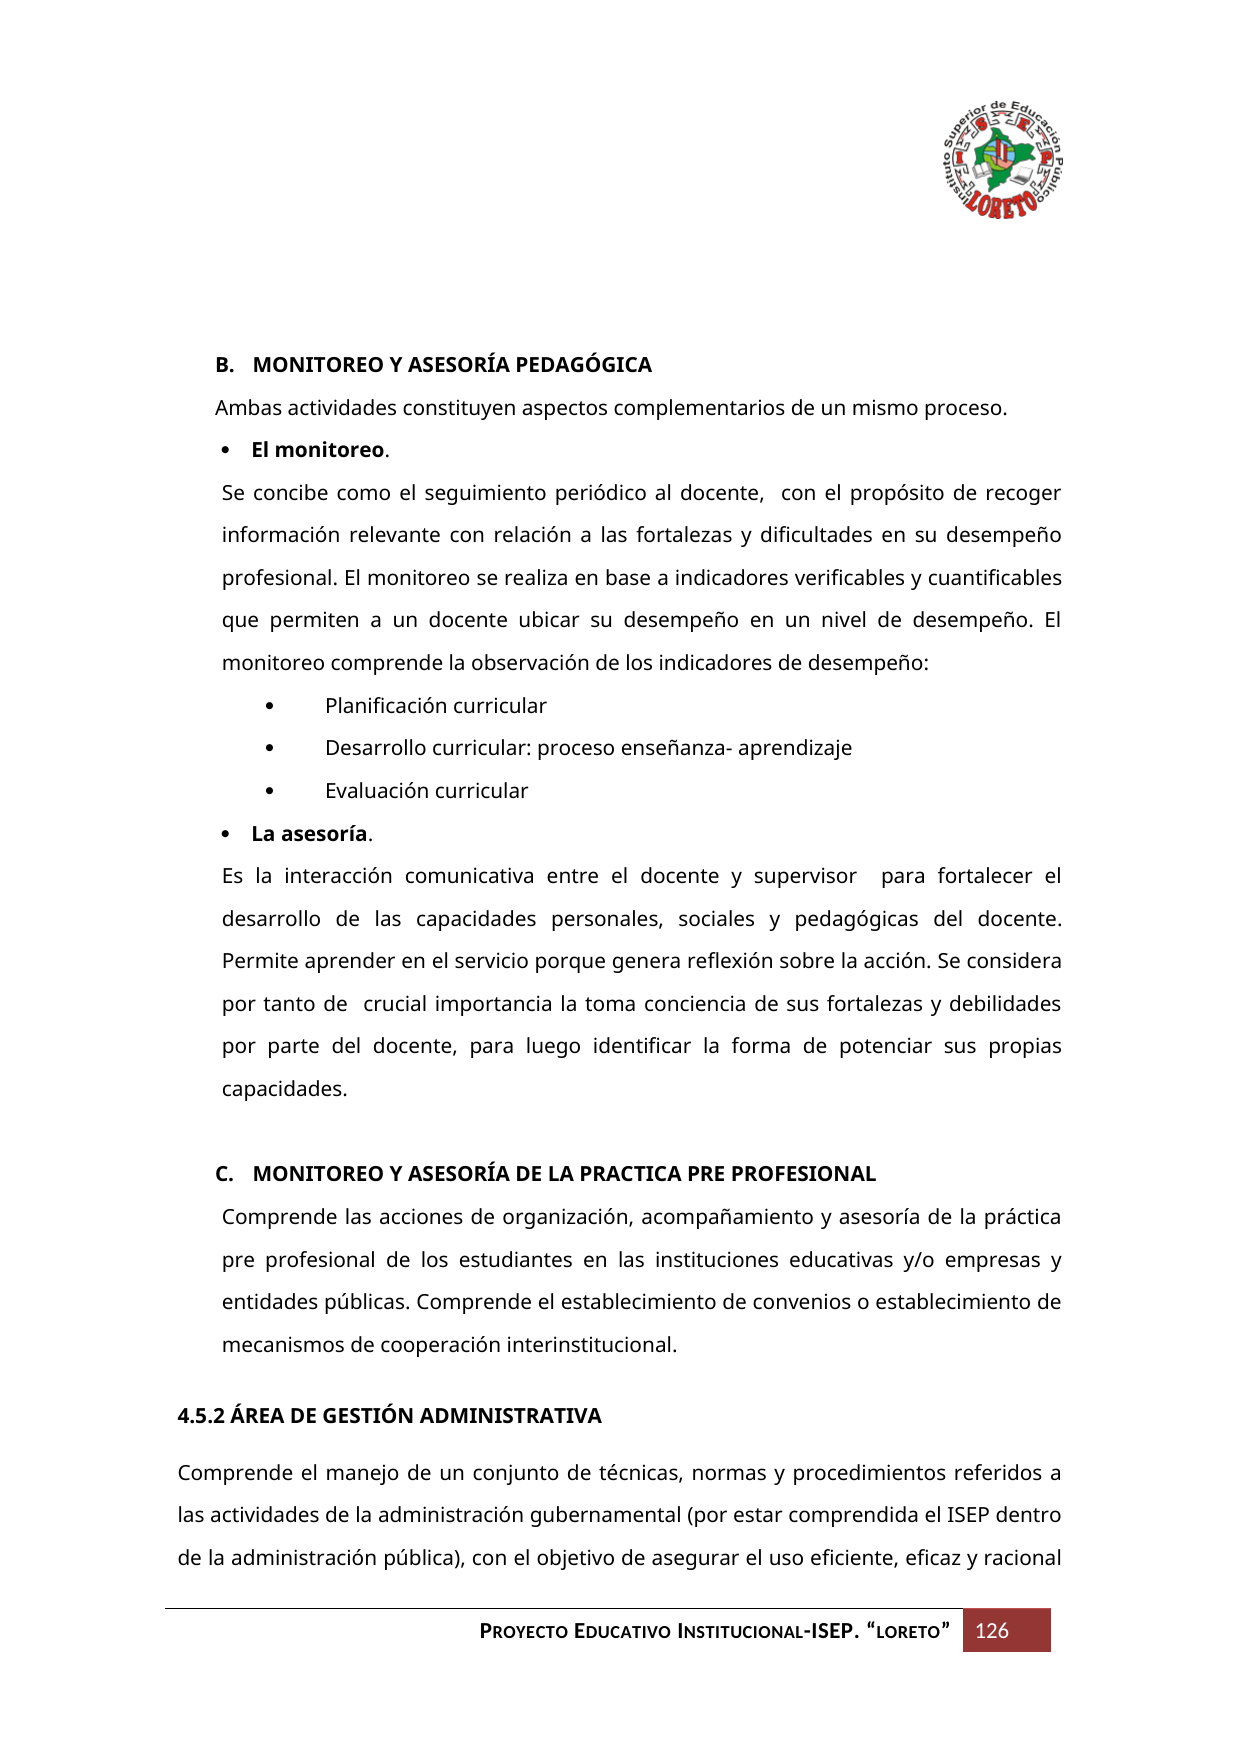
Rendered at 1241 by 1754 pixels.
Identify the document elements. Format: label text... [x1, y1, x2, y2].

list Planificación curricular [266, 691, 1063, 719]
list MONITOREO Y ASESORÍA DE LA PRACTICA PRE PROFESIONAL [215, 1159, 1063, 1188]
text Ambas actividades constituyen aspectos complementarios de un mismo proceso. [177, 393, 1063, 421]
text 4.5.2 ÁREA DE GESTIÓN ADMINISTRATIVA [177, 1401, 1063, 1429]
list Evaluación curricular [266, 776, 1063, 804]
list MONITOREO Y ASESORÍA PEDAGÓGICA [215, 350, 1063, 378]
text Es la interacción comunicativa entre el docente y supervisor para fortalecer el desarrollo de las capacidades personales, sociales y pedagógicas del docente. Permite aprender en el servicio porque genera reflexión sobre la acción. Se considera por tanto de crucial importancia la toma conciencia de sus fortalezas y debilidades por parte del docente, para luego identificar la forma de potenciar sus propias capacidades. [222, 861, 1063, 1103]
list Desarrollo curricular: proceso enseñanza- aprendizaje [266, 733, 1063, 762]
list El monitoreo. [222, 435, 1063, 464]
text Se concibe como el seguimiento periódico al docente, con el propósito de recoger información relevante con relación a las fortalezas y dificultades en su desempeño profesional. El monitoreo se realiza en base a indicadores verificables y cuantificables que permiten a un docente ubicar su desempeño en un nivel de desempeño. El monitoreo comprende la observación de los indicadores de desempeño: [222, 478, 1063, 677]
picture [943, 101, 1064, 219]
list La asesoría. [222, 819, 1063, 847]
list Comprende las acciones de organización, acompañamiento y asesoría de la práctica pre profesional de los estudiantes en las instituciones educativas y/o empresas y entidades públicas. Comprende el establecimiento de convenios o establecimiento de mecanismos de cooperación interinstitucional. [222, 1202, 1063, 1358]
